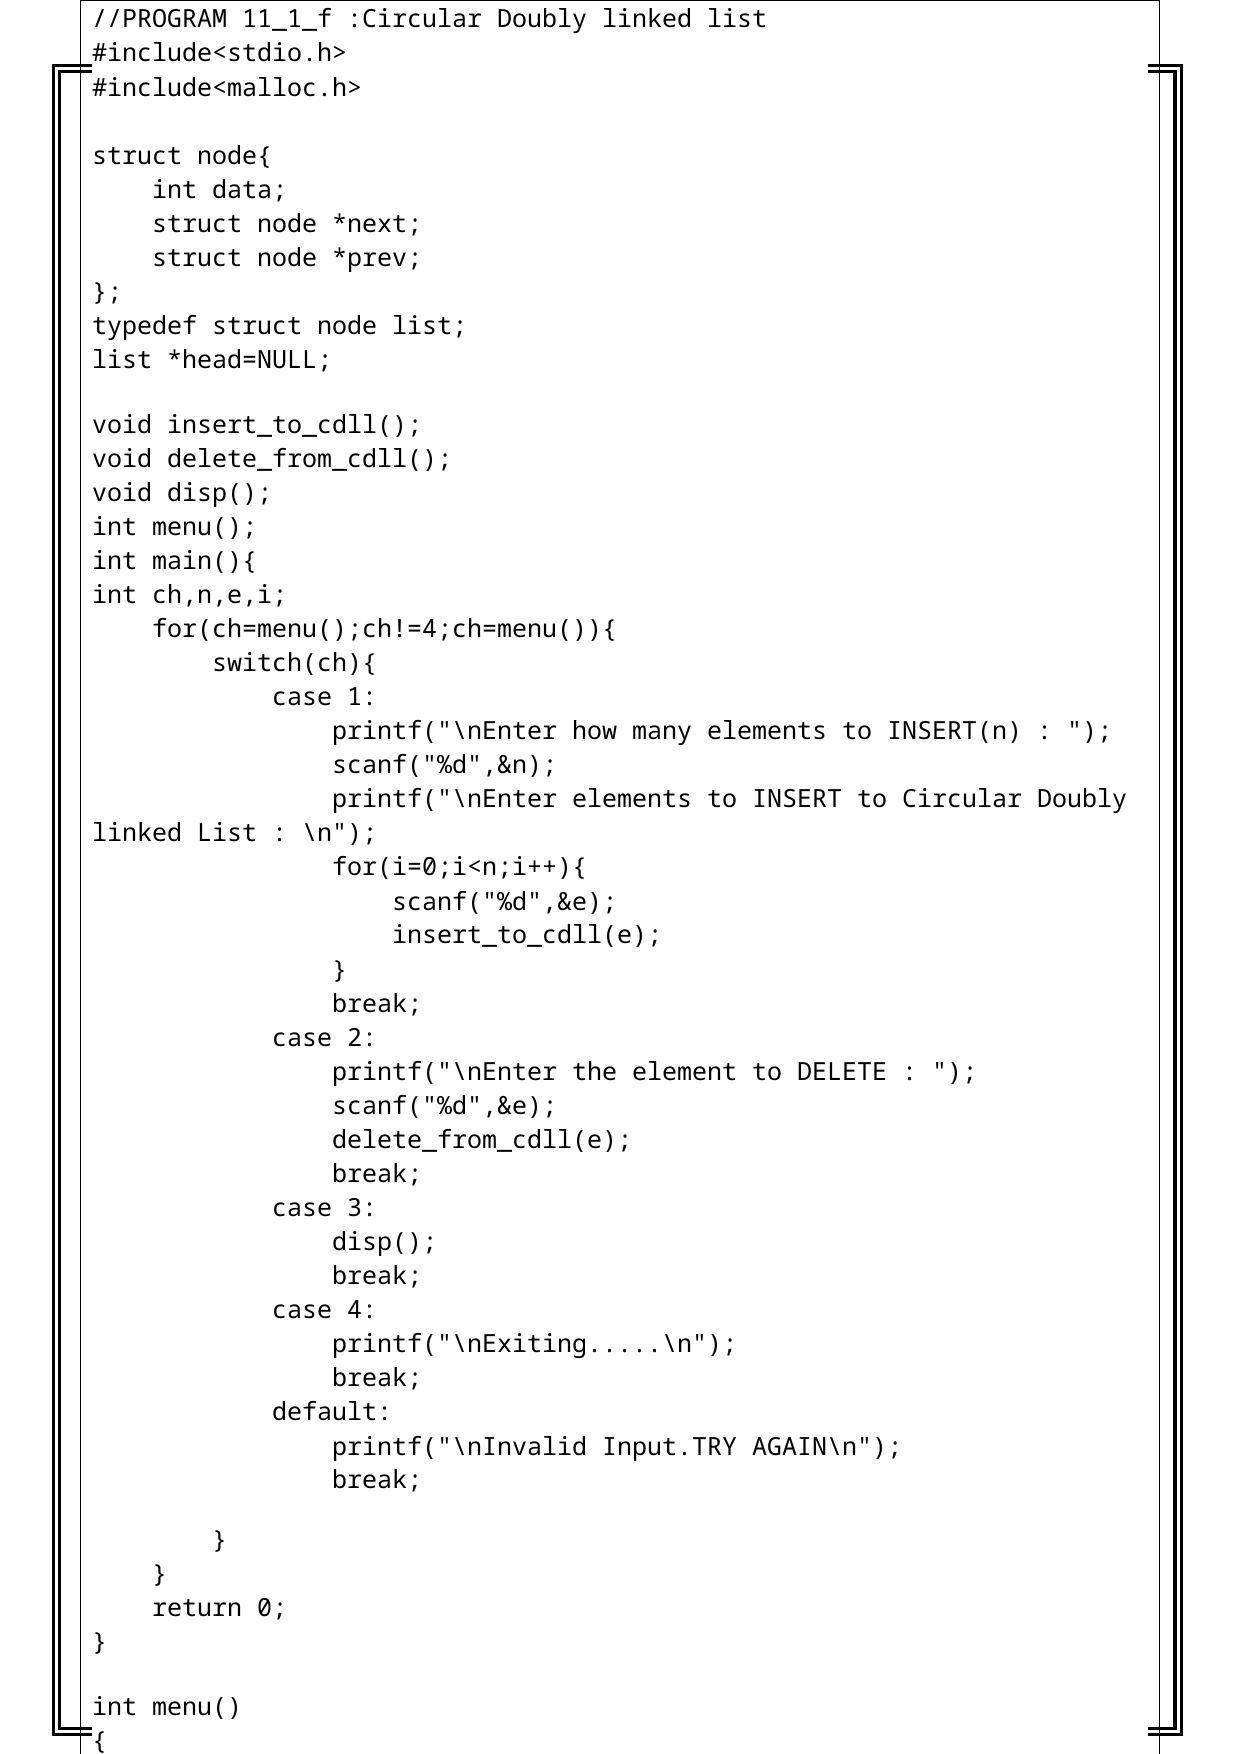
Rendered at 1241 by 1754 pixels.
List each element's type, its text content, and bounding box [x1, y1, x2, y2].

table_header //PROGRAM 11_1_f :Circular Doubly linked list #include<stdio.h> #include<malloc.h> struct node{ int data; struct node *next; struct node *prev; }; typedef struct node list; list *head=NULL; void insert_to_cdll(); void delete_from_cdll(); void disp(); int menu(); int main(){ int ch,n,e,i; for(ch=menu();ch!=4;ch=menu()){ switch(ch){ case 1: printf("\nEnter how many elements to INSERT(n) : "); scanf("%d",&n); printf("\nEnter elements to INSERT to Circular Doubly linked List : \n"); for(i=0;i<n;i++){ scanf("%d",&e); insert_to_cdll(e); } break; case 2: printf("\nEnter the element to DELETE : "); scanf("%d",&e); delete_from_cdll(e); break; case 3: disp(); break; case 4: printf("\nExiting.....\n"); break; default: printf("\nInvalid Input.TRY AGAIN\n"); break; } } return 0; } int menu() { int ch; printf("\nCIRCULAR DOUBLY LINKED LIST OPERATIONS->\n1.INSERT to CDLL.\n2.Delete from CDLL.\n3.DISPLAY.\n4.EXIT."); printf("\n\nEnter any choice : "); scanf("%d",&ch); return ch; } void insert_to_cdll(int e){ list *t; //pointer to structure. if(head==NULL){ head=(list *)malloc(sizeof(list)); //allocating new node to HEAD head->data=e;//copy data head->next=head;//make next of new node as head head->prev=head;//make prev of new node as head } else{ t=head; while(t->next!=head){//traversing until t->next is head t=t->next; } t->next=(list *)malloc(sizeof(list)); //allocating memory to new node t->next->data=e; //copying data t->next->next=head; //make the next of new node as head t->next->prev=t; //make the prev of new node as current last node(t) head->prev=t->next;//make the prev of first node as the new node's address } } void delete_from_cdll(int e){ list *t; if(head==NULL){ //case_1:list is empty printf("\nCircular Doubly Linked List is Empty.Cannot perform Deletion\n"); } else if(head->data==e && head->next==head){//case_2:Delete first element,when there is only one element printf("\nDeleted element %d.\n",head->data); head=NULL; } else if(head->data==e){//case_3:Delete first element,when there is more than one element printf("\nDeleted element %d.\n",head->data); //No need traversal head->prev->next=head->next; head->next->prev=head->prev; head=head->next; } else{ t=head->next; while(t!=head &&t->data!=e){//traversing t=t->next; } if(t==head) //case_4:Element Not found printf("\nElement %d NOT FOUND.Deletion Failed\n",e); else{ //case_5:Delete Intermediate or Last element printf("\nDeleted element %d.\n",t->data); t->prev->next=t->next; t->next->prev=t->prev; } } } void disp(){ list *t; if(head==NULL) printf("\nCircular Doubly Linked List is empty.\n"); else{ t=head; printf("\nDisplaying Created Circular Doubly Linked List : \n"); do{ printf("\t%d",t->data); t=t->next; }while(t!=head); } } [81, 1, 1159, 1754]
